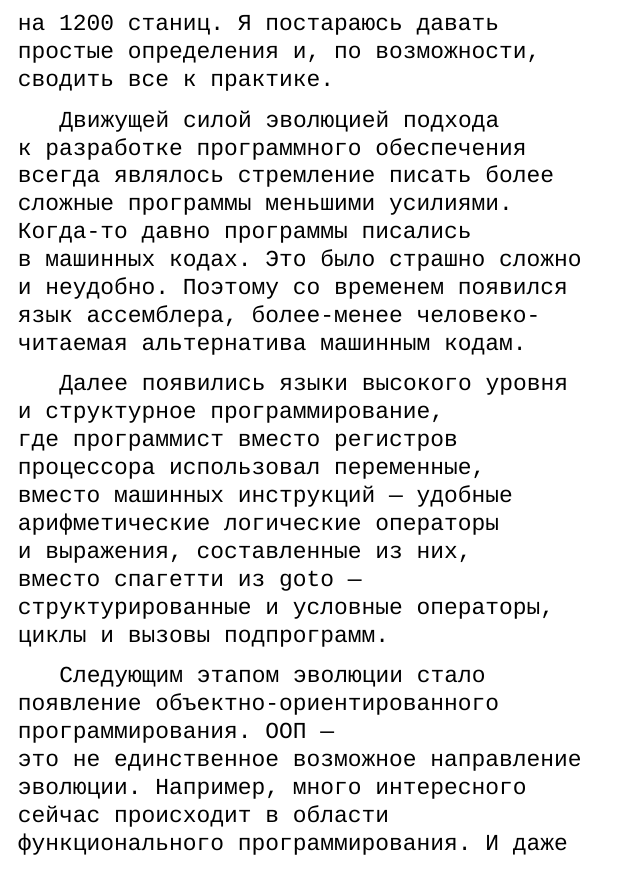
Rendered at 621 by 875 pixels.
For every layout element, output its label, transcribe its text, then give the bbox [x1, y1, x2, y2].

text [18, 663, 608, 857]
text Движущей силой эволюцией подхода к разработке программного обеспечения всегда являлось стремление писать более сложные программы меньшими усилиями. Когда-то давно программы писались в машинных кодах. Это было страшно сложно и неудобно. Поэтому со временем появился язык ассемблера, более-менее человеко-читаемая альтернатива машинным кодам. [18, 108, 608, 357]
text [18, 12, 608, 93]
text Далее появились языки высокого уровня и структурное программирование, где программист вместо регистров процессора использовал переменные, вместо машинных инструкций — удобные арифметические логические операторы и выражения, составленные из них, вместо спагетти из goto — структурированные и условные операторы, циклы и вызовы подпрограмм. [18, 372, 608, 649]
